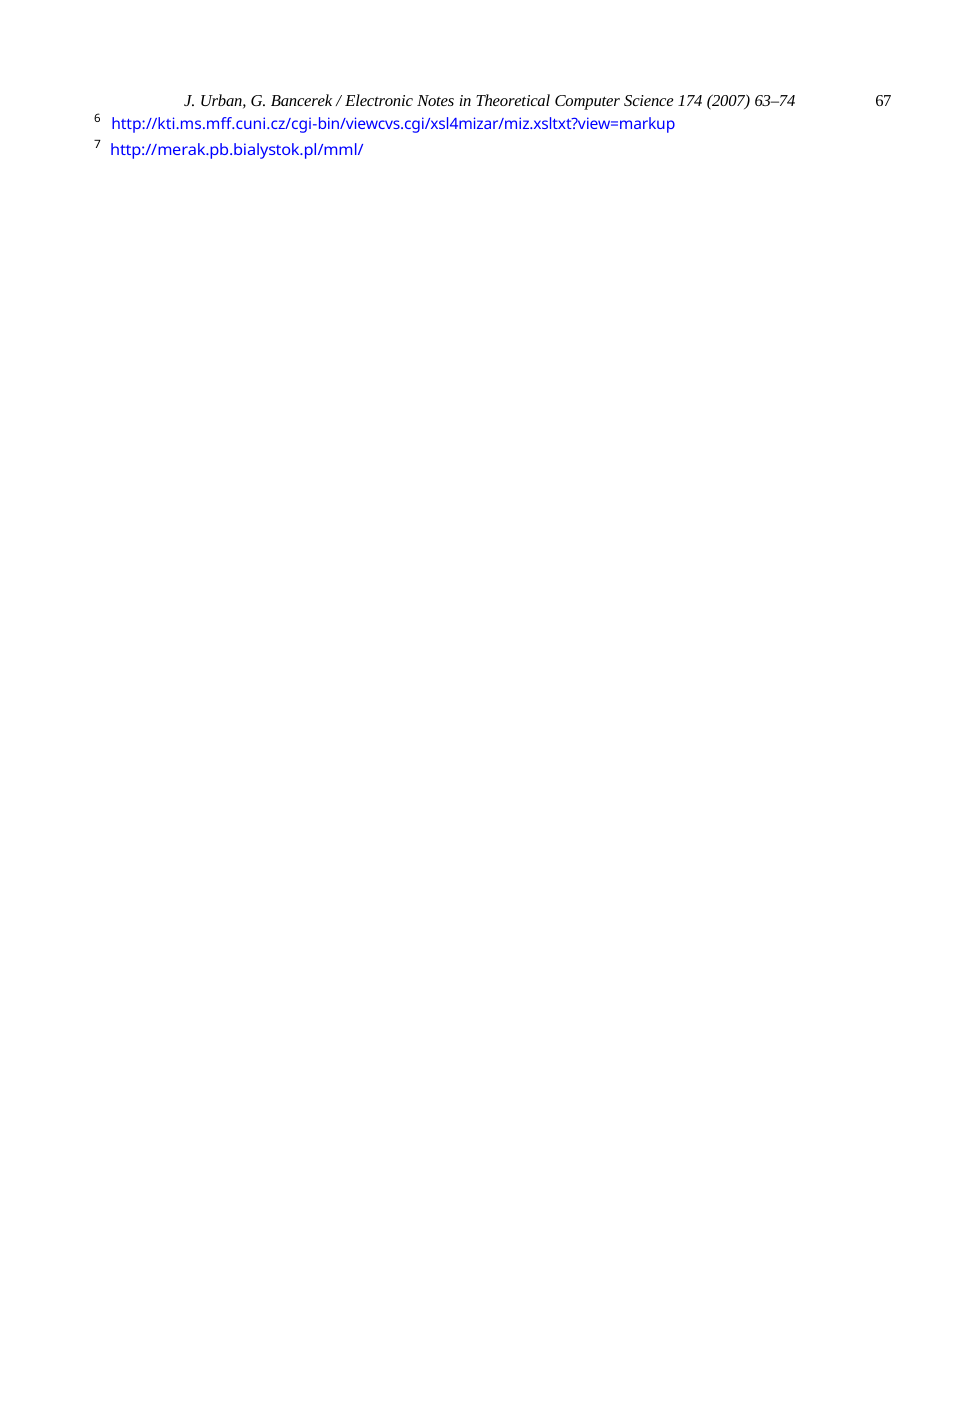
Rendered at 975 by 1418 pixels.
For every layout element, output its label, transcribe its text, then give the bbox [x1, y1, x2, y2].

text 7 http://merak.pb.bialystok.pl/mml/ [94, 136, 904, 160]
text 6 http://kti.ms.mff.cuni.cz/cgi-bin/viewcvs.cgi/xsl4mizar/miz.xsltxt?view=markup [94, 110, 904, 134]
